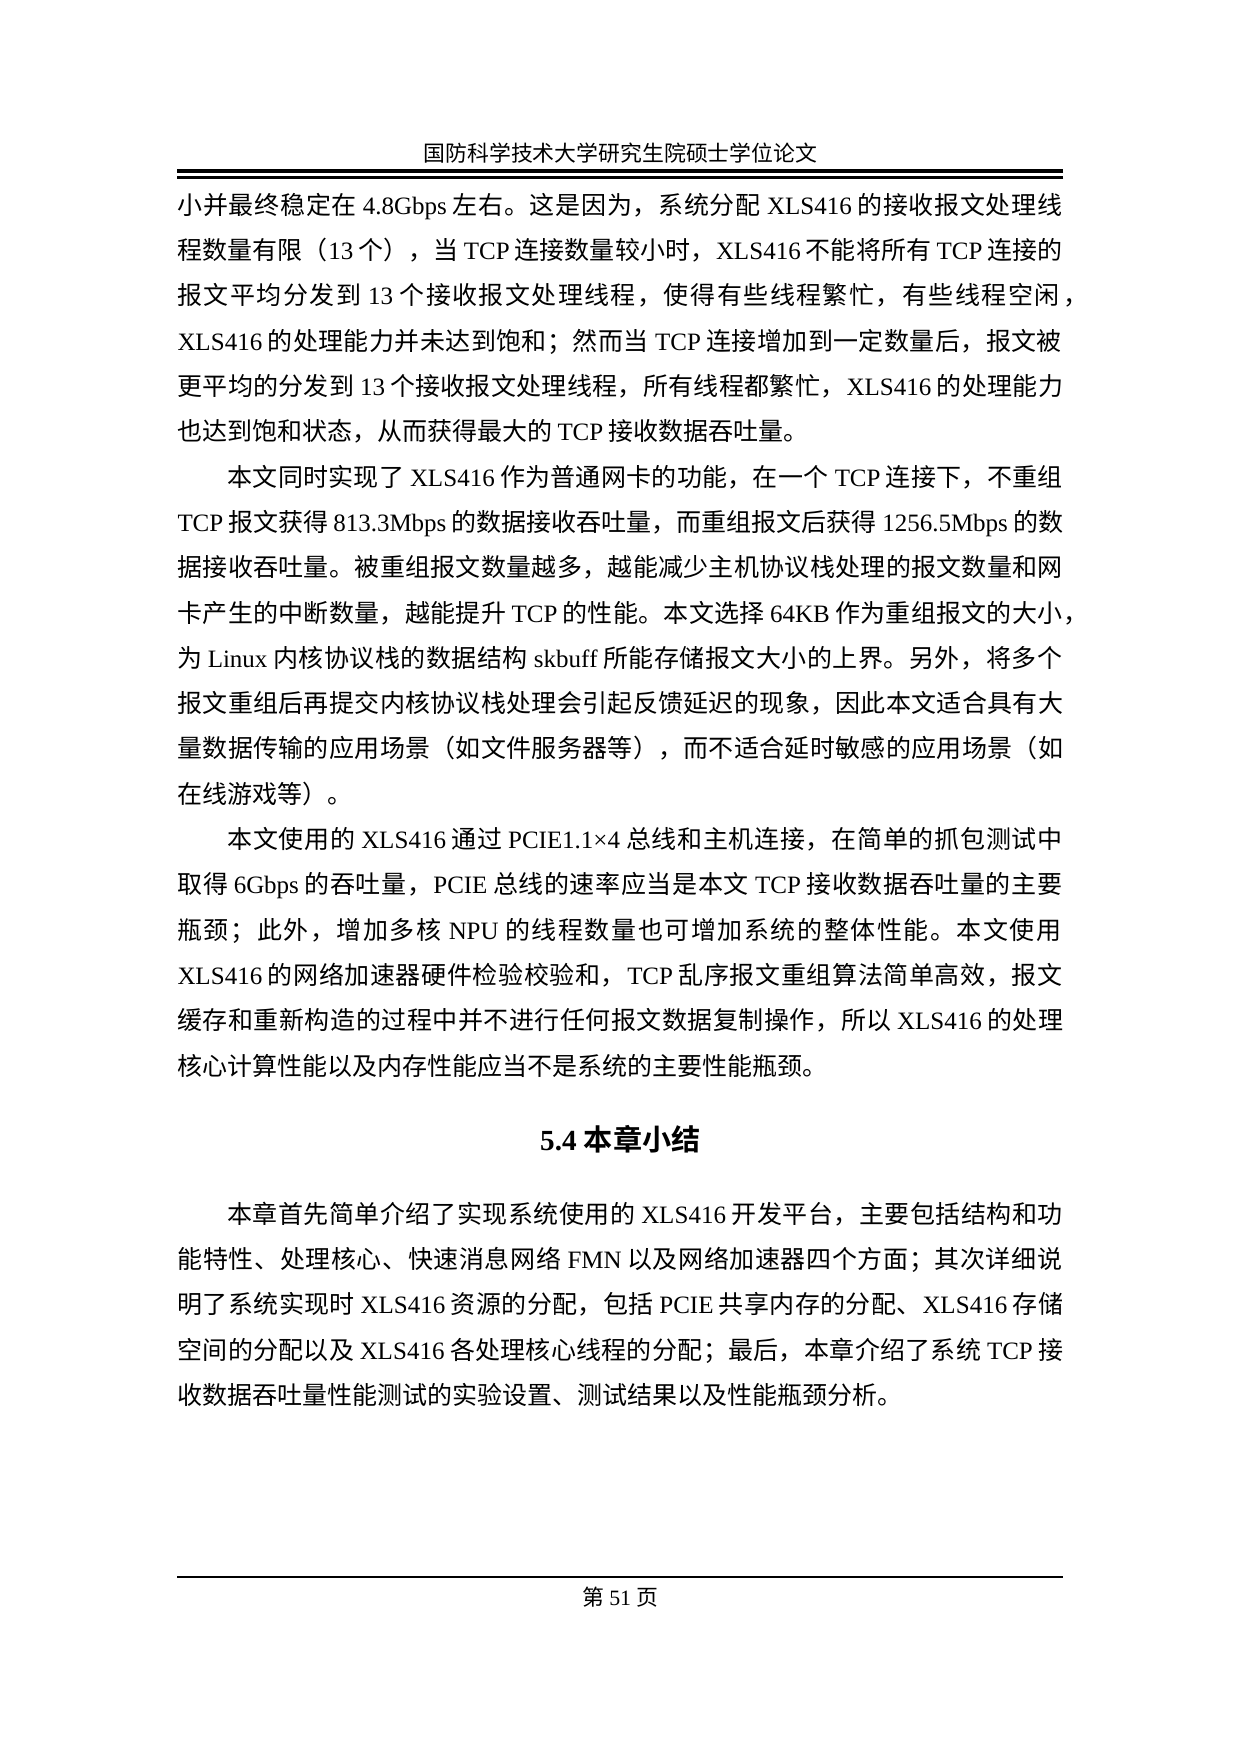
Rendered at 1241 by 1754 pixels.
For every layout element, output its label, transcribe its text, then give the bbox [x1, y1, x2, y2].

text 本文使用的XLS416通过PCIE1.1×4总线和主机连接，在简单的抓包测试中取得6Gbps的吞吐量，PCIE总线的速率应当是本文TCP接收数据吞吐量的主要瓶颈；此外，增加多核NPU的线程数量也可增加系统的整体性能。本文使用XLS416的网络加速器硬件检验校验和，TCP乱序报文重组算法简单高效，报文缓存和重新构造的过程中并不进行任何报文数据复制操作，所以XLS416的处理核心计算性能以及内存性能应当不是系统的主要性能瓶颈。 [177, 819, 1063, 1082]
text 本文同时实现了XLS416作为普通网卡的功能，在一个TCP连接下，不重组TCP报文获得813.3Mbps的数据接收吞吐量，而重组报文后获得1256.5Mbps的数据接收吞吐量。被重组报文数量越多，越能减少主机协议栈处理的报文数量和网卡产生的中断数量，越能提升TCP的性能。本文选择64KB作为重组报文的大小，为Linux内核协议栈的数据结构skbuff所能存储报文大小的上界。另外，将多个报文重组后再提交内核协议栈处理会引起反馈延迟的现象，因此本文适合具有大量数据传输的应用场景（如文件服务器等），而不适合延时敏感的应用场景（如在线游戏等）。 [177, 457, 1063, 811]
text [177, 185, 1063, 448]
text 本章首先简单介绍了实现系统使用的XLS416开发平台，主要包括结构和功能特性、处理核心、快速消息网络FMN以及网络加速器四个方面；其次详细说明了系统实现时XLS416资源的分配，包括PCIE共享内存的分配、XLS416存储空间的分配以及XLS416各处理核心线程的分配；最后，本章介绍了系统TCP接收数据吞吐量性能测试的实验设置、测试结果以及性能瓶颈分析。 [177, 1194, 1063, 1412]
text 5.4 本章小结 [177, 1116, 1063, 1159]
